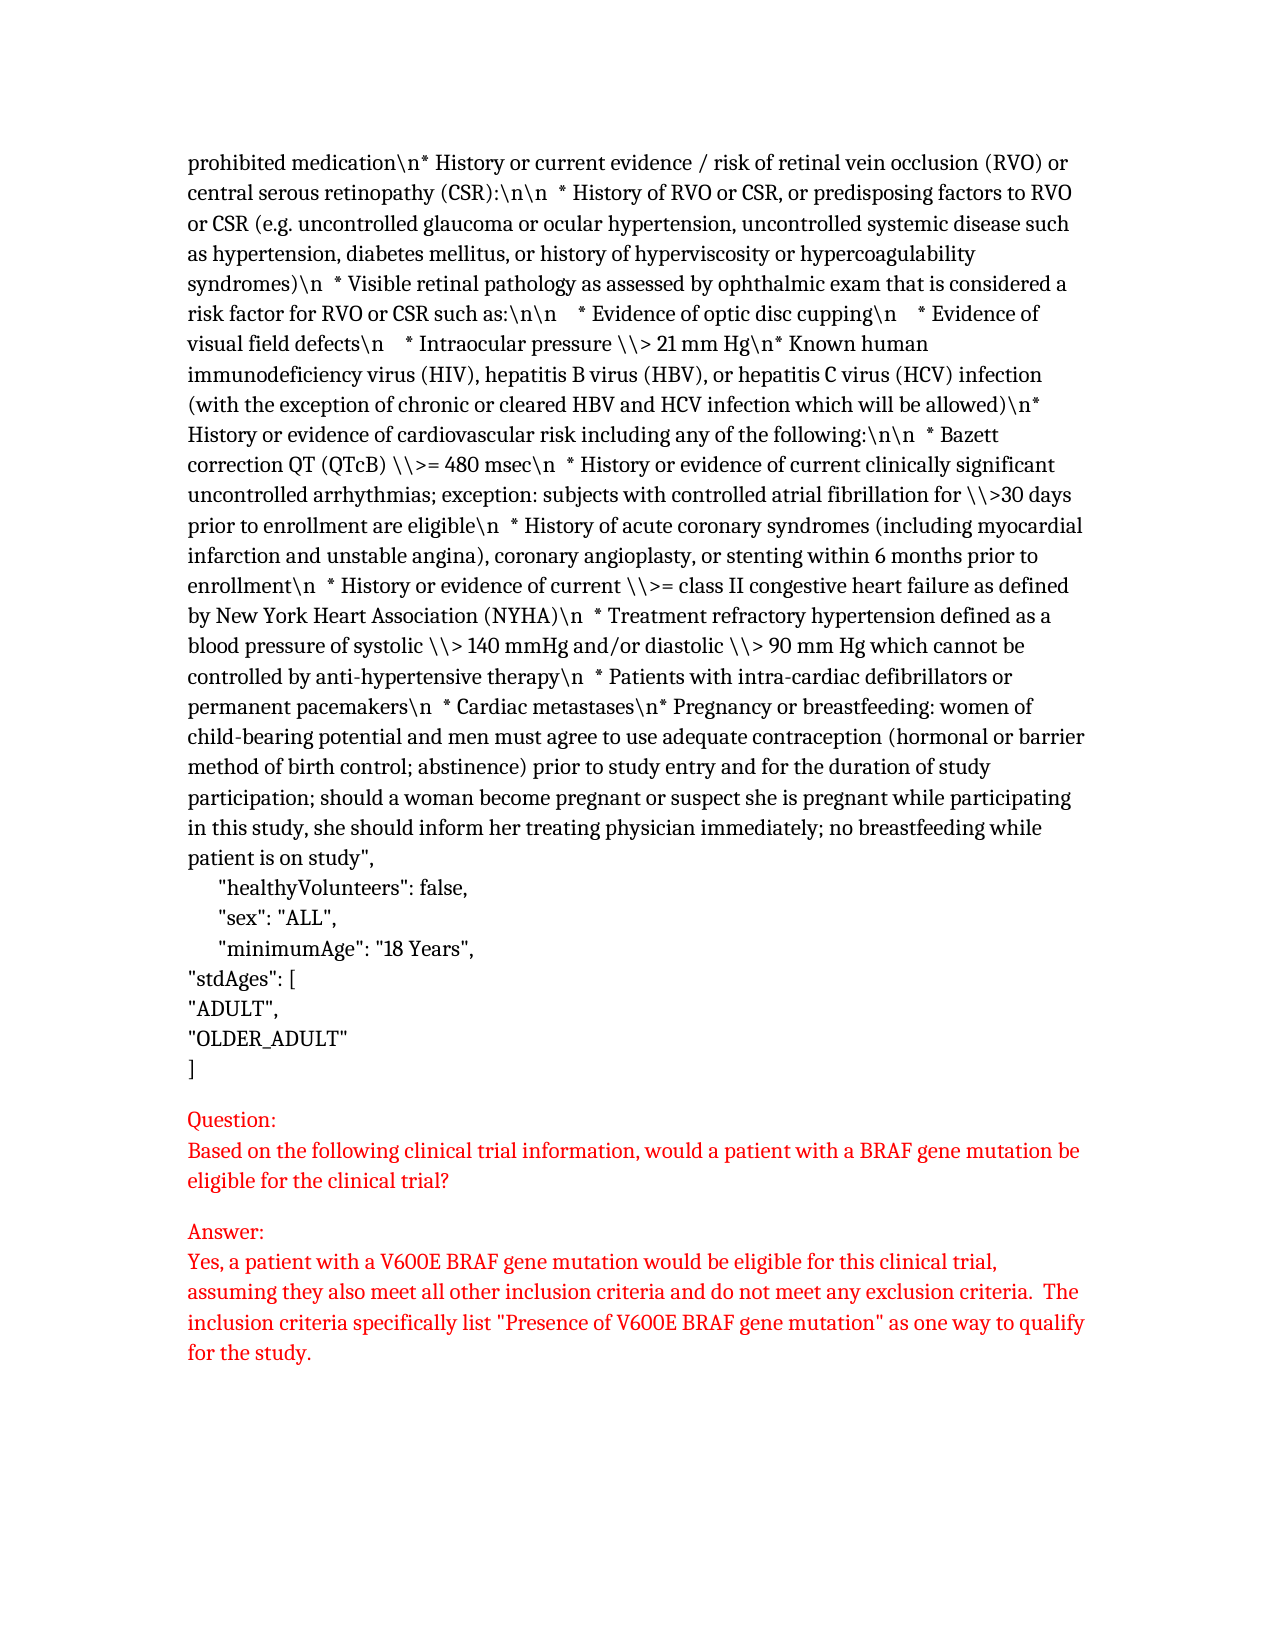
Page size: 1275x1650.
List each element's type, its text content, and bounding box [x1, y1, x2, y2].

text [187, 150, 1087, 1083]
text Question: Based on the following clinical trial information, would a patient with a BRAF gene mutation be eligible for the clinical trial? [187, 1107, 1087, 1194]
text Answer: Yes, a patient with a V600E BRAF gene mutation would be eligible for this clinical trial, assuming they also meet all other inclusion criteria and do not meet any exclusion criteria. The inclusion criteria specifically list "Presence of V600E BRAF gene mutation" as one way to qualify for the study. [187, 1219, 1087, 1396]
